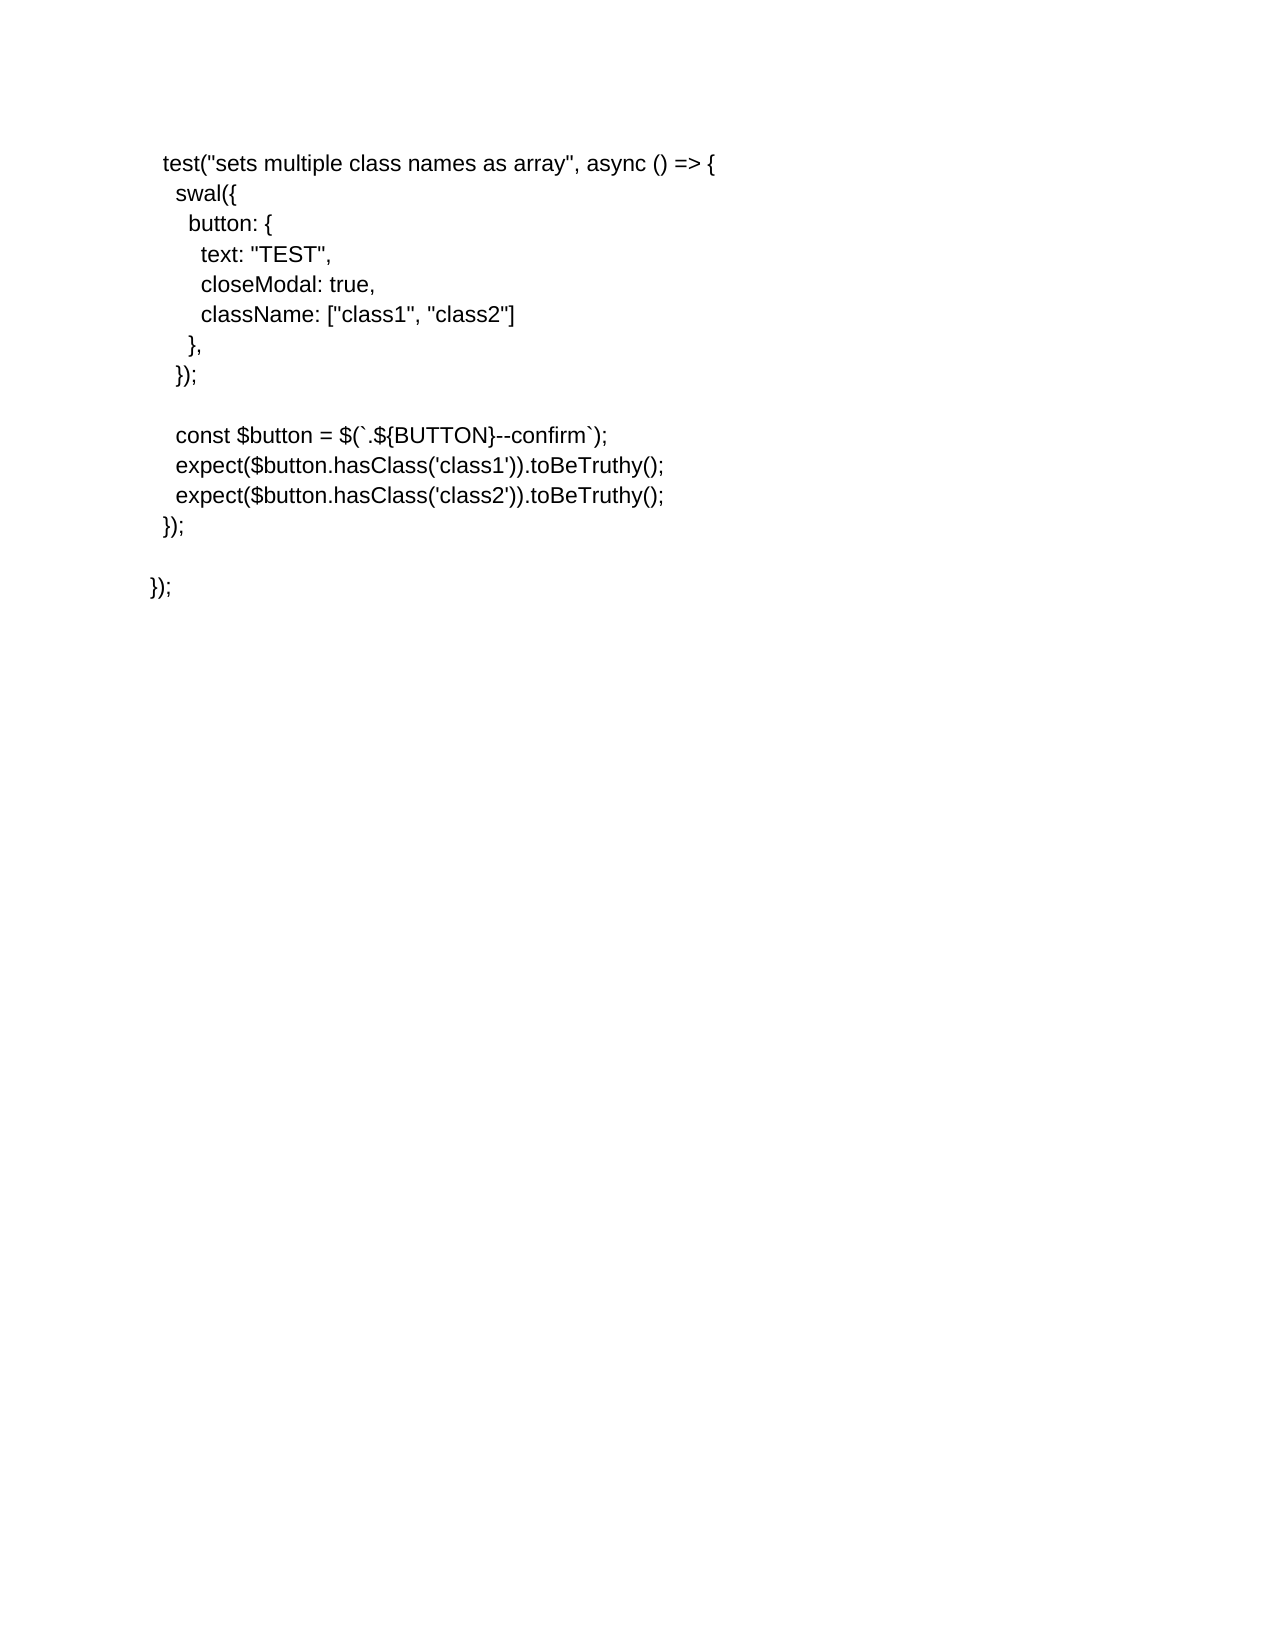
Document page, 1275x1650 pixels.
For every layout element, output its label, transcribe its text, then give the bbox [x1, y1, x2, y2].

text swal({ [150, 180, 1125, 207]
text }, [150, 331, 1125, 358]
text closeModal: true, [150, 271, 1125, 297]
text expect($button.hasClass('class1')).toBeTruthy(); [150, 452, 1125, 478]
text className: ["class1", "class2"] [150, 301, 1125, 327]
text button: { [150, 210, 1125, 237]
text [150, 422, 1125, 448]
text }); [150, 361, 1125, 388]
text test("sets multiple class names as array", async () => { [150, 150, 1125, 176]
text }); [150, 573, 1125, 599]
text }); [150, 512, 1125, 539]
text text: "TEST", [150, 241, 1125, 267]
text expect($button.hasClass('class2')).toBeTruthy(); [150, 482, 1125, 509]
